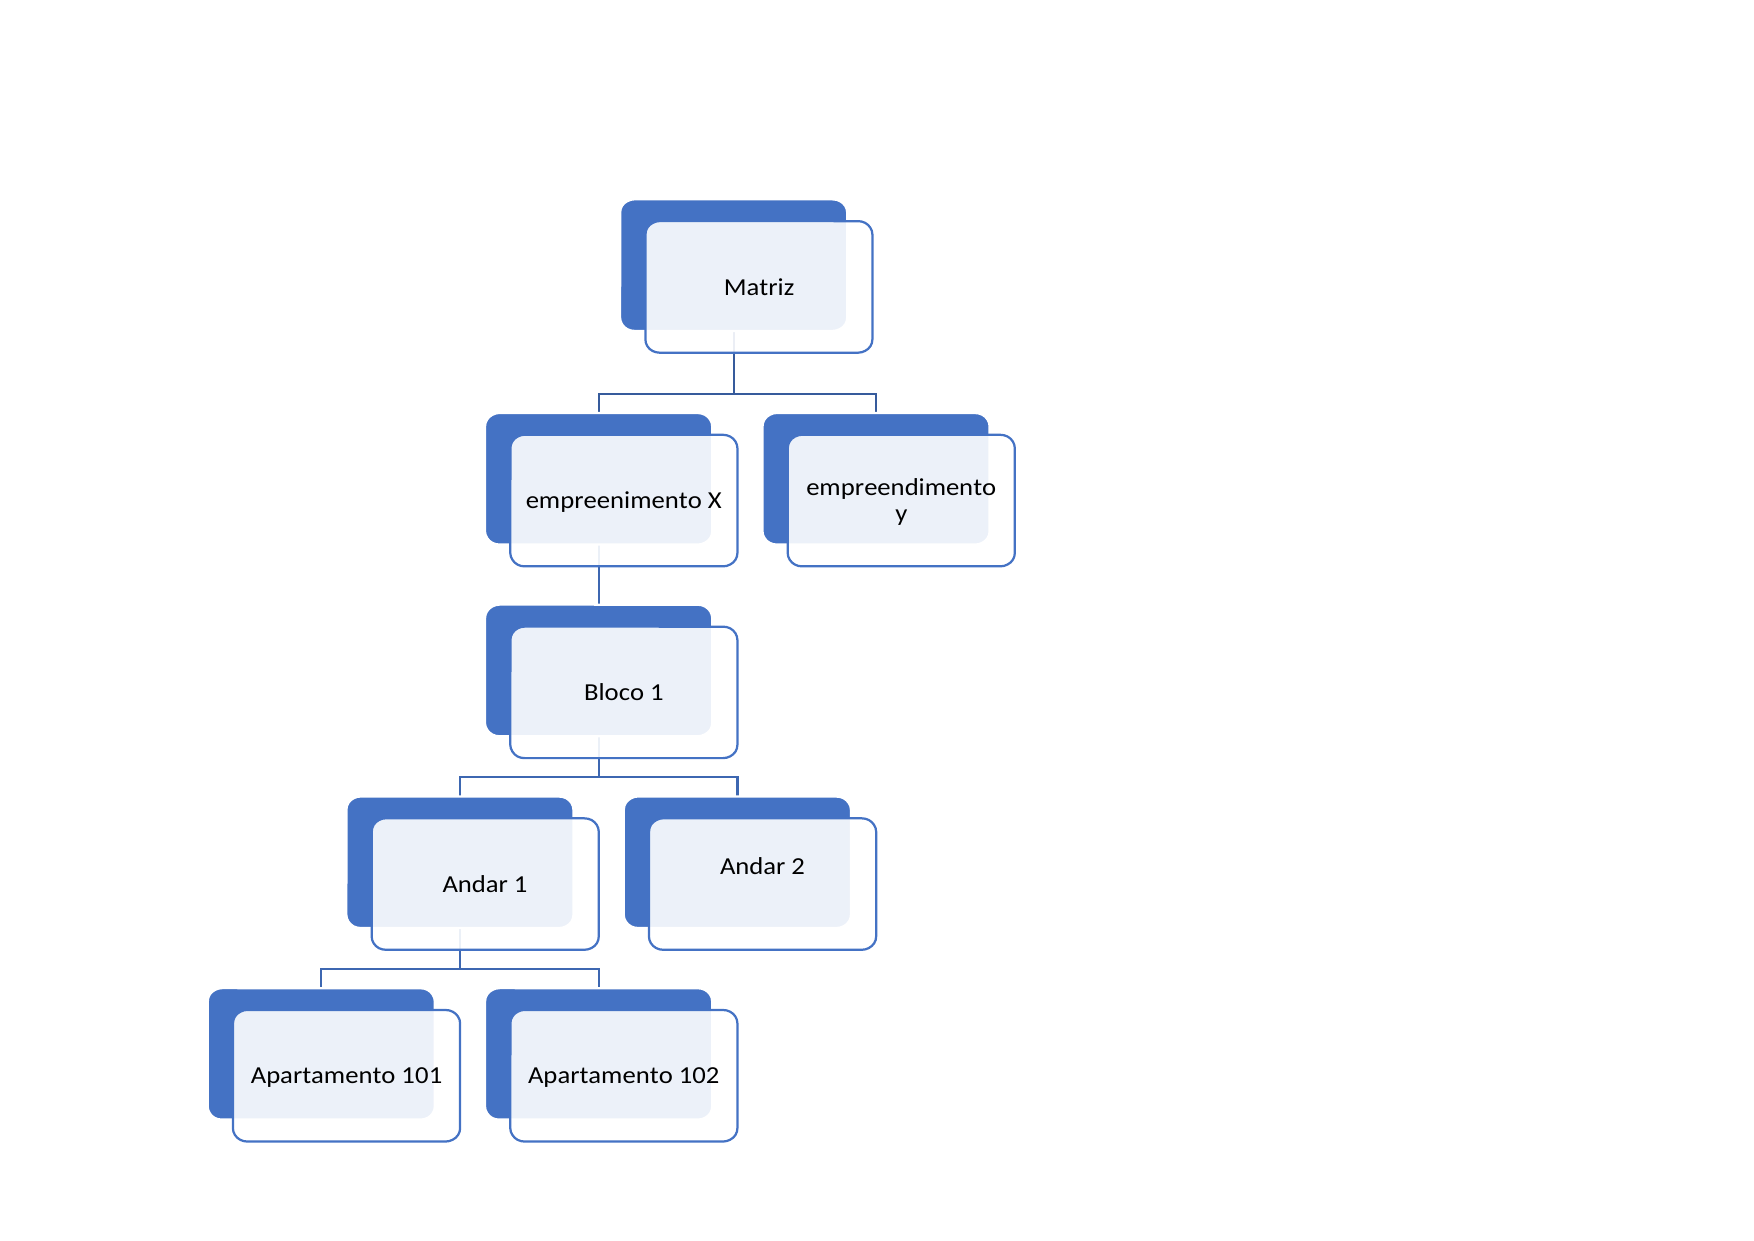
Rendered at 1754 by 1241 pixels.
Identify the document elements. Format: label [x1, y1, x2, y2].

text [148, 177, 1606, 1063]
